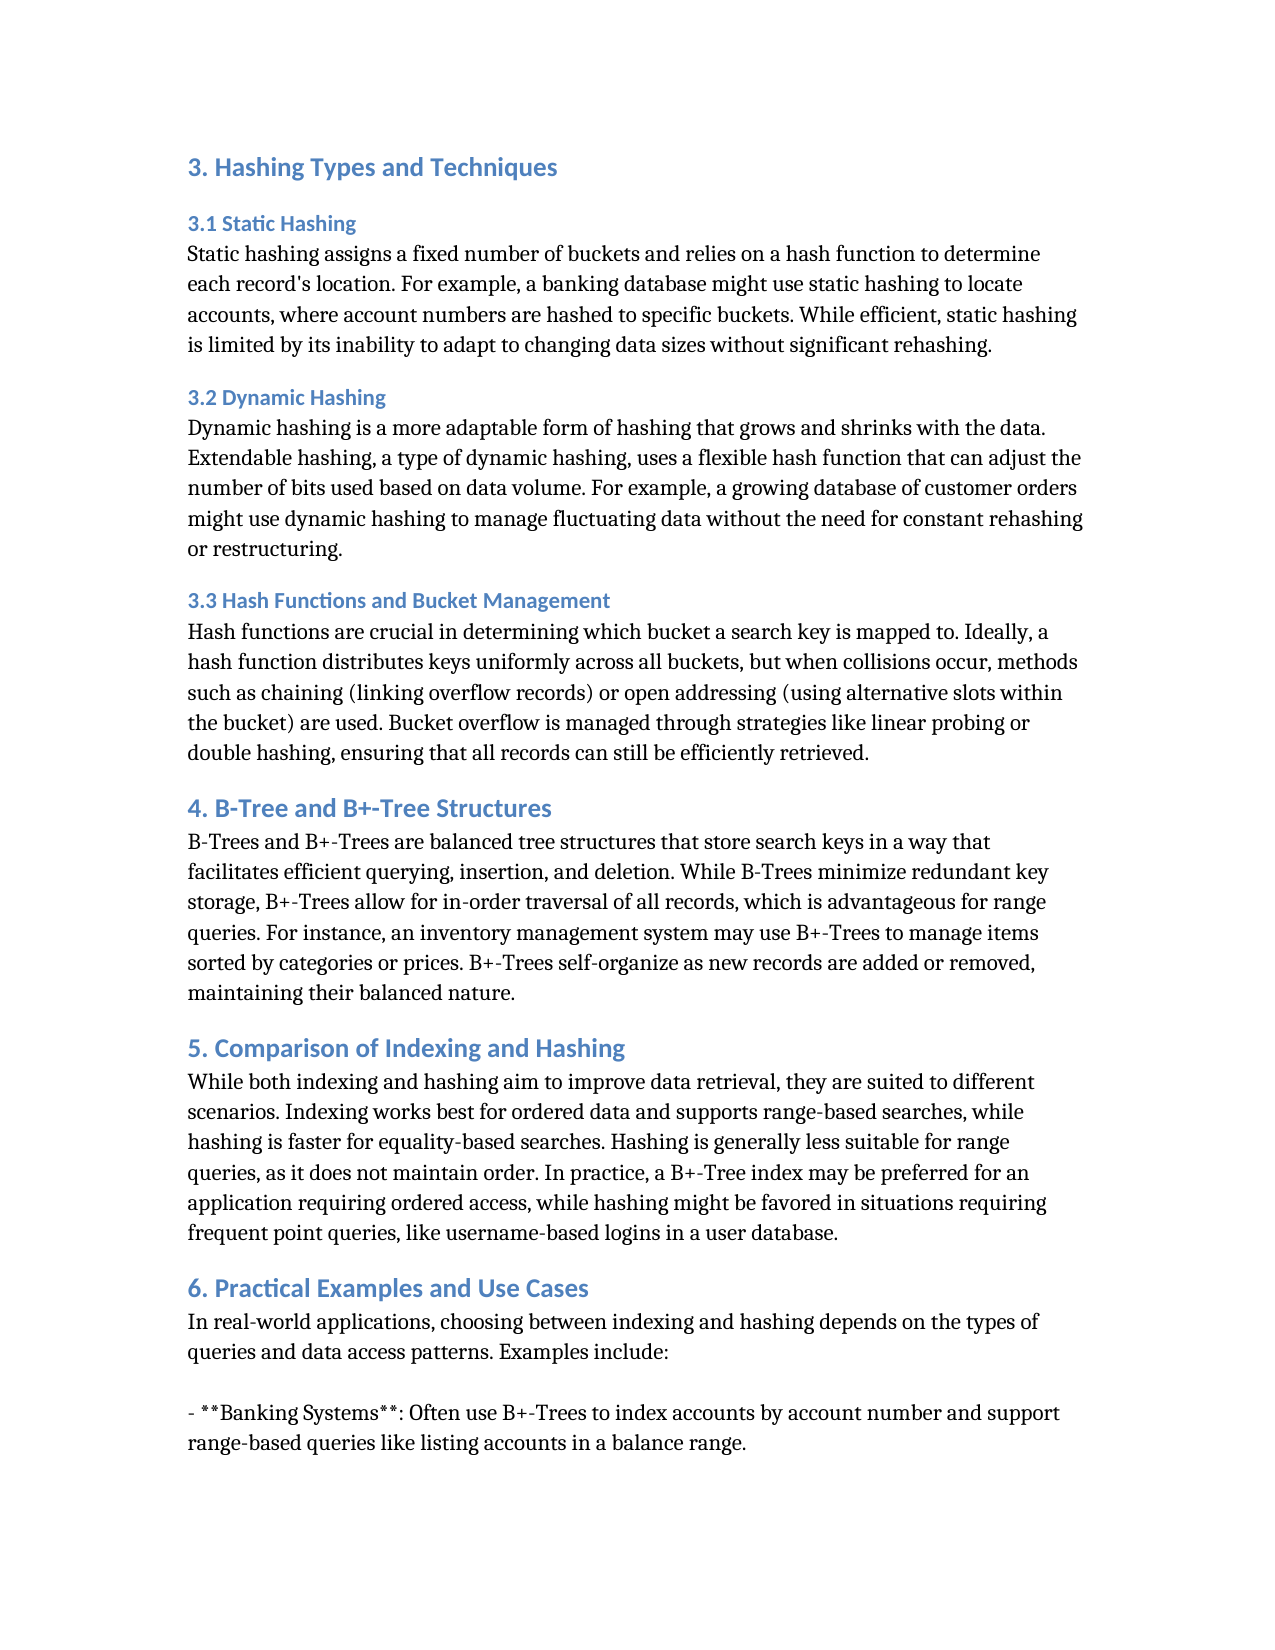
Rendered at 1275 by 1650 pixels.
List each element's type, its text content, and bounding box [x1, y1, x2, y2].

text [187, 1309, 1087, 1486]
text B-Trees and B+-Trees are balanced tree structures that store search keys in a way that facilitates efficient querying, insertion, and deletion. While B-Trees minimize redundant key storage, B+-Trees allow for in-order traversal of all records, which is advantageous for range queries. For instance, an inventory management system may use B+-Trees to manage items sorted by categories or prices. B+-Trees self-organize as new records are added or removed, maintaining their balanced nature. [187, 829, 1087, 1006]
text Hash functions are crucial in determining which bucket a search key is mapped to. Ideally, a hash function distributes keys uniformly across all buckets, but when collisions occur, methods such as chaining (linking overflow records) or open addressing (using alternative slots within the bucket) are used. Bucket overflow is managed through strategies like linear probing or double hashing, ensuring that all records can still be efficiently retrieved. [187, 619, 1087, 766]
text While both indexing and hashing aim to improve data retrieval, they are suited to different scenarios. Indexing works best for ordered data and supports range-based searches, while hashing is faster for equality-based searches. Hashing is generally less suitable for range queries, as it does not maintain order. In practice, a B+-Tree index may be preferred for an application requiring ordered access, while hashing might be favored in situations requiring frequent point queries, like username-based logins in a user database. [187, 1069, 1087, 1246]
subtitle 3.2 Dynamic Hashing [187, 383, 1087, 411]
subtitle 4. B-Tree and B+-Tree Structures [187, 791, 1087, 824]
text Dynamic hashing is a more adaptable form of hashing that grows and shrinks with the data. Extendable hashing, a type of dynamic hashing, uses a flexible hash function that can adjust the number of bits used based on data volume. For example, a growing database of customer orders might use dynamic hashing to manage fluctuating data without the need for constant rehashing or restructuring. [187, 415, 1087, 562]
subtitle 3.1 Static Hashing [187, 209, 1087, 237]
subtitle 6. Practical Examples and Use Cases [187, 1271, 1087, 1304]
text Static hashing assigns a fixed number of buckets and relies on a hash function to determine each record's location. For example, a banking database might use static hashing to locate accounts, where account numbers are hashed to specific buckets. While efficient, static hashing is limited by its inability to adapt to changing data sizes without significant rehashing. [187, 241, 1087, 358]
subtitle 3.3 Hash Functions and Bucket Management [187, 587, 1087, 615]
subtitle 3. Hashing Types and Techniques [187, 150, 1087, 183]
subtitle 5. Comparison of Indexing and Hashing [187, 1031, 1087, 1064]
